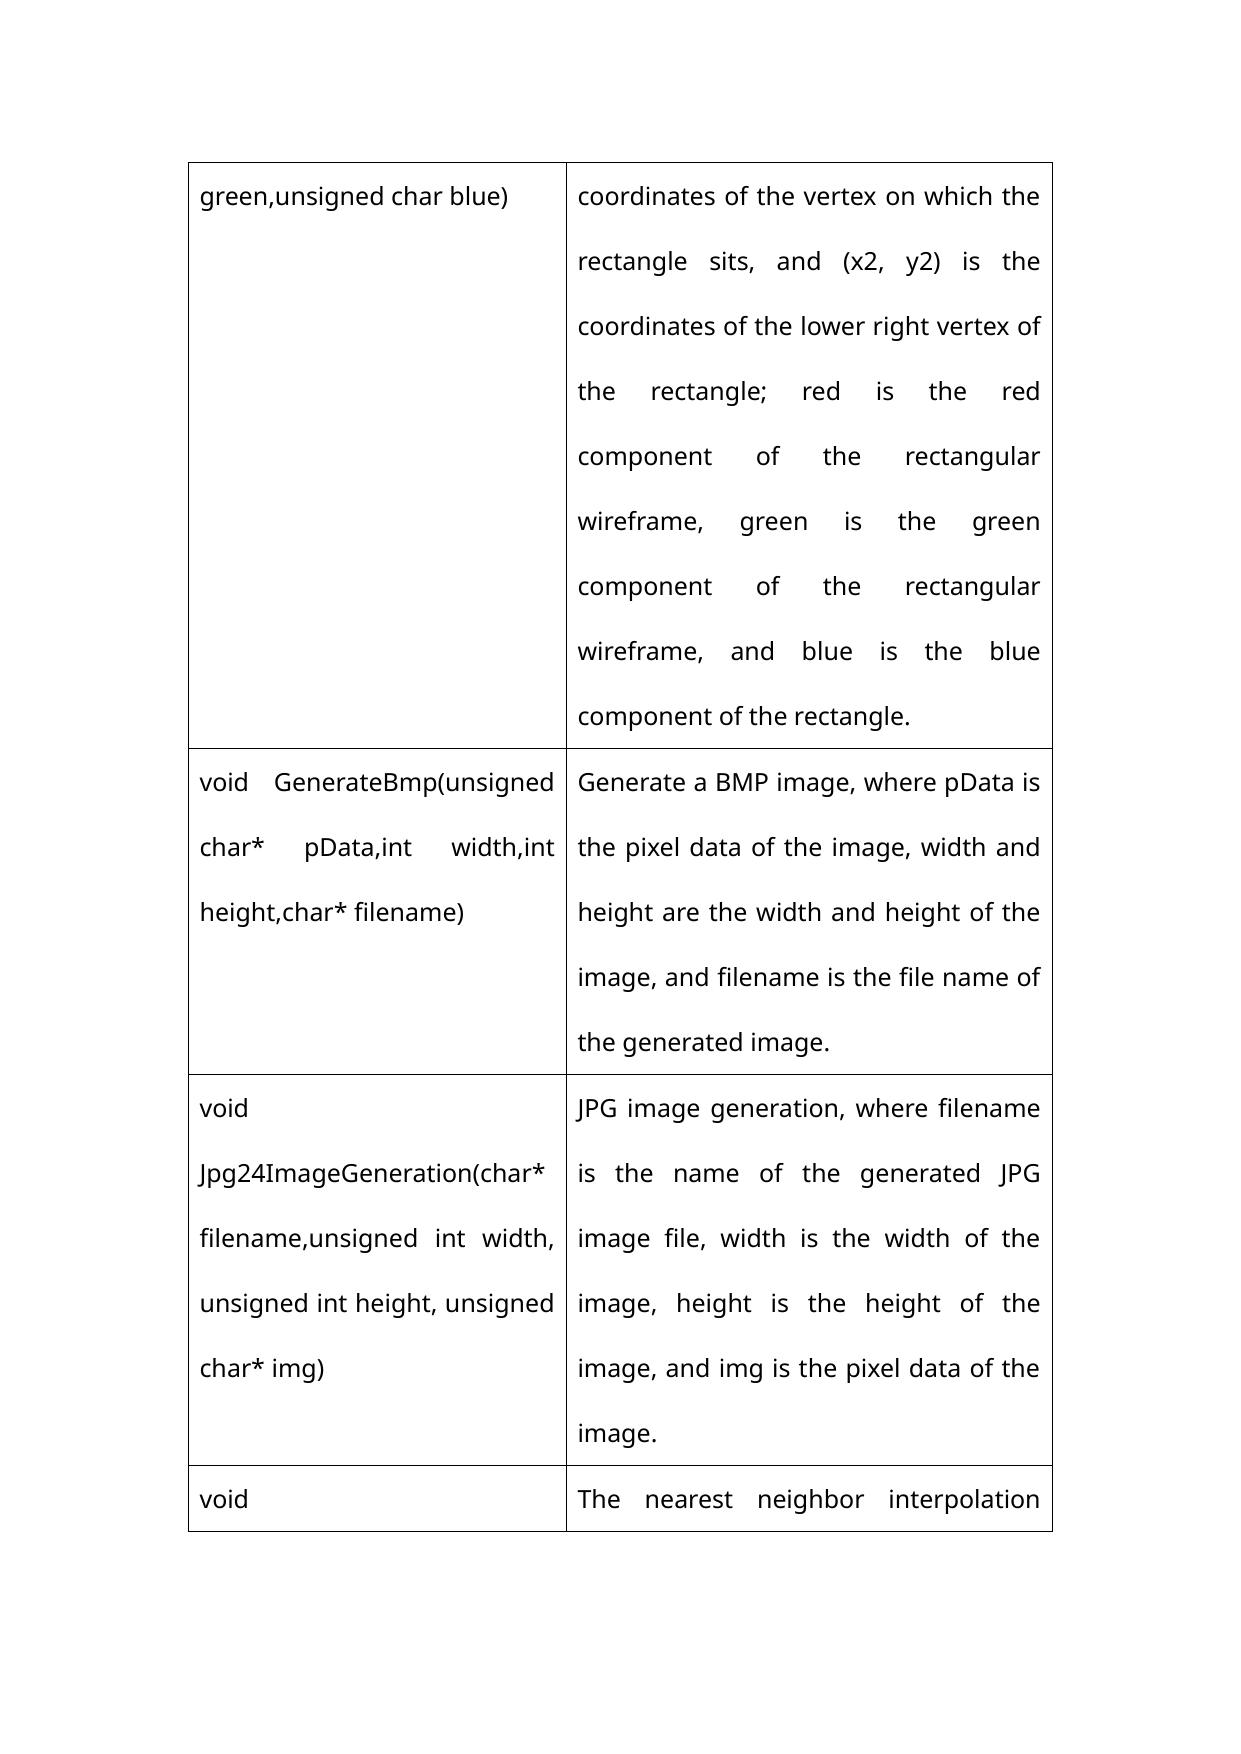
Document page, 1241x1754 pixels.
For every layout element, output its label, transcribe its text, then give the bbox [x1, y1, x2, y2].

table_cell void Jpg24ImageGeneration(char* filename,unsigned int width, unsigned int height, unsigned char* img) [189, 1075, 566, 1465]
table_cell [189, 1466, 566, 1531]
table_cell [567, 163, 1052, 748]
table_cell JPG image generation, where filename is the name of the generated JPG image file, width is the width of the image, height is the height of the image, and img is the pixel data of the image. [567, 1075, 1052, 1465]
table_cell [567, 1466, 1052, 1531]
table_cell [189, 163, 566, 748]
table_cell Generate a BMP image, where pData is the pixel data of the image, width and height are the width and height of the image, and filename is the file name of the generated image. [567, 749, 1052, 1074]
table_cell void GenerateBmp(unsigned char* pData,int width,int height,char* filename) [189, 749, 566, 1074]
